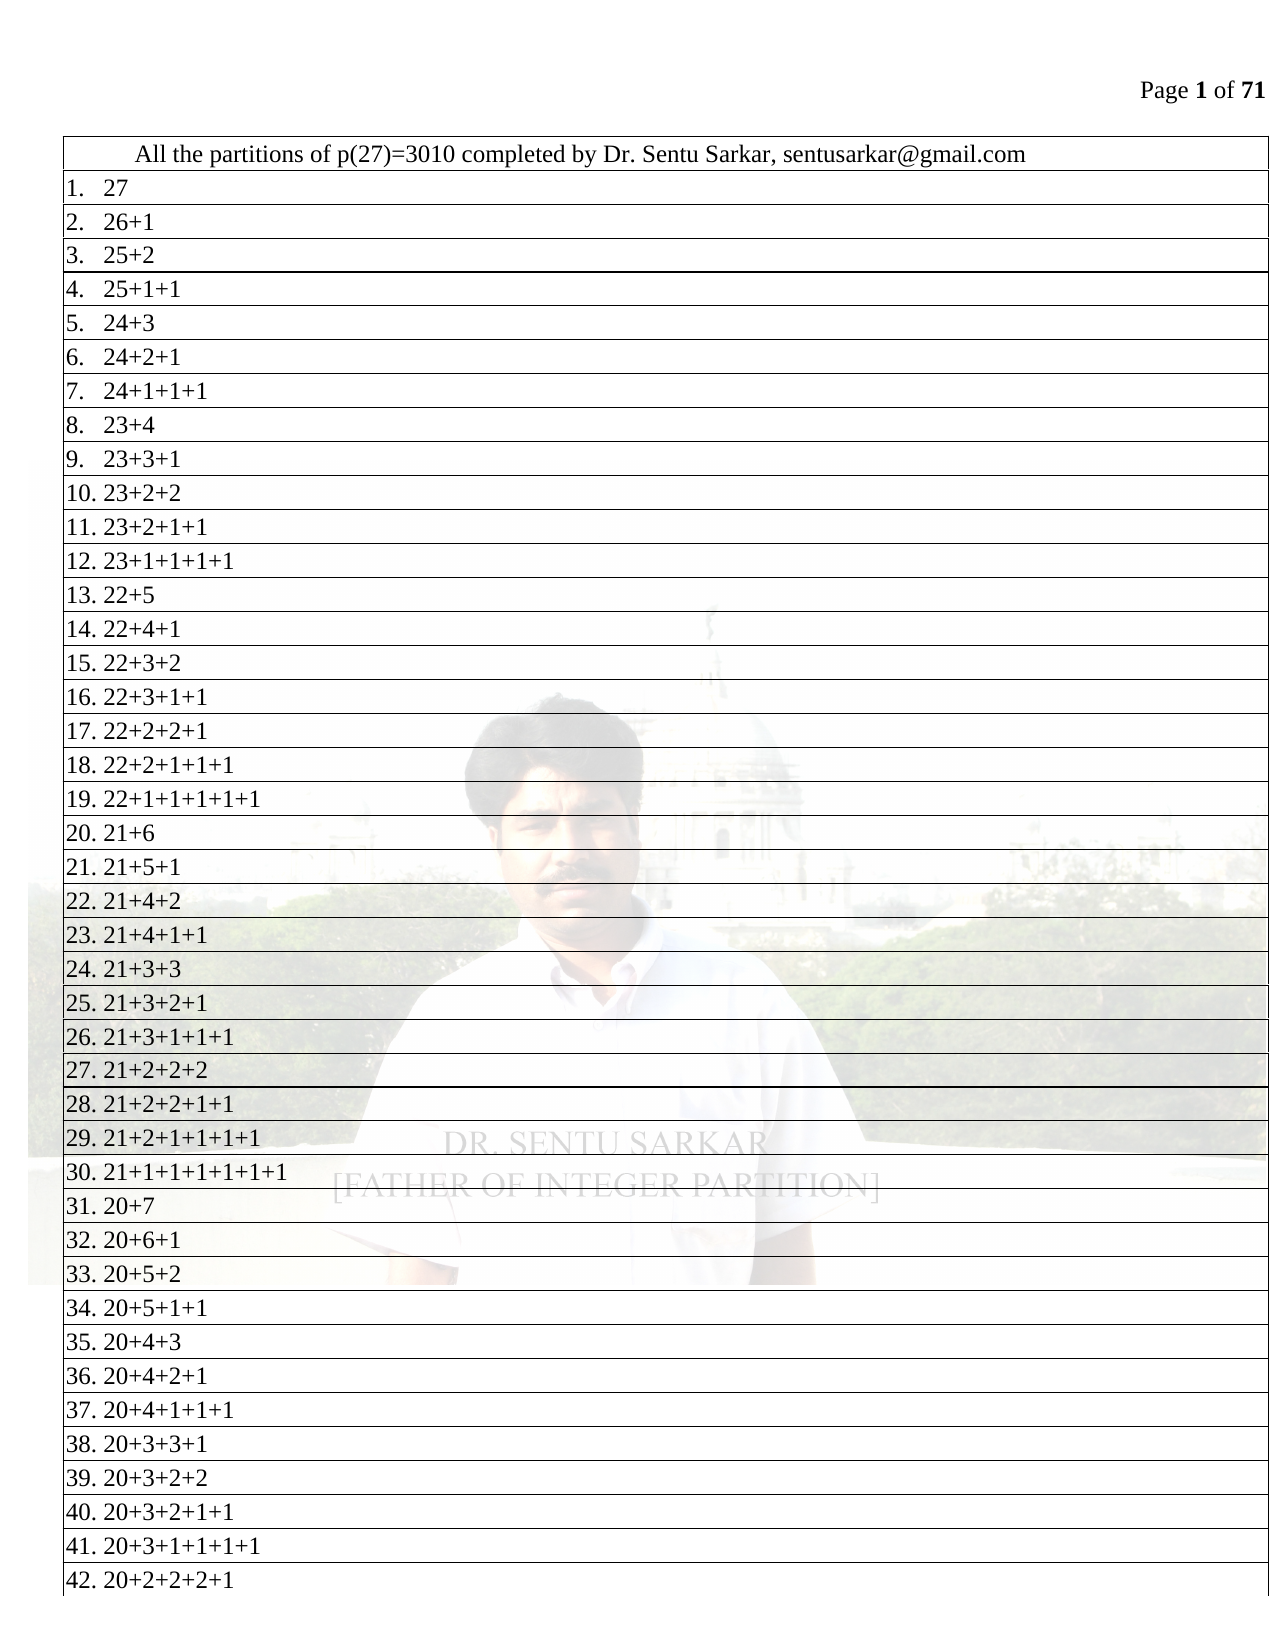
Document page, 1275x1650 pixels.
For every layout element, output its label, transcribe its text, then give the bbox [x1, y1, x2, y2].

list 22+2+2+1 [64, 714, 1268, 747]
list 22+4+1 [64, 612, 1268, 645]
list 22+1+1+1+1+1 [64, 782, 1268, 815]
list 22+5 [64, 578, 1268, 611]
list 21+1+1+1+1+1+1 [64, 1155, 1268, 1188]
list 20+3+2+1+1 [64, 1495, 1268, 1528]
list 23+3+1 [64, 442, 1268, 475]
list 25+2 [64, 239, 1268, 271]
list 20+5+2 [64, 1257, 1268, 1290]
list 20+2+2+2+1 [64, 1563, 1268, 1596]
list 20+3+2+2 [64, 1461, 1268, 1494]
list 23+2+1+1 [64, 510, 1268, 543]
list 26+1 [64, 205, 1268, 237]
list 27 [64, 171, 1268, 203]
list 22+3+1+1 [64, 680, 1268, 713]
list 21+4+2 [64, 884, 1268, 917]
list 24+3 [64, 306, 1268, 339]
text All the partitions of p(27)=3010 completed by Dr. Sentu Sarkar, sentusarkar@gmail.com [64, 137, 1268, 169]
list 20+3+1+1+1+1 [64, 1529, 1268, 1562]
list 21+5+1 [64, 850, 1268, 883]
list 21+2+2+1+1 [64, 1088, 1268, 1120]
list 20+4+1+1+1 [64, 1393, 1268, 1426]
list 20+6+1 [64, 1223, 1268, 1256]
list 21+6 [64, 816, 1268, 849]
list 21+2+2+2 [64, 1054, 1268, 1086]
list 23+4 [64, 408, 1268, 441]
list 20+3+3+1 [64, 1427, 1268, 1460]
list 20+4+2+1 [64, 1359, 1268, 1392]
list 21+3+3 [64, 952, 1268, 984]
list 25+1+1 [64, 273, 1268, 305]
list 21+4+1+1 [64, 918, 1268, 951]
list 24+1+1+1 [64, 374, 1268, 407]
list 24+2+1 [64, 340, 1268, 373]
list 21+3+2+1 [64, 986, 1268, 1018]
list 20+7 [64, 1189, 1268, 1222]
list 22+2+1+1+1 [64, 748, 1268, 781]
list 23+2+2 [64, 476, 1268, 509]
list 21+3+1+1+1 [64, 1020, 1268, 1052]
list 20+4+3 [64, 1325, 1268, 1358]
list 21+2+1+1+1+1 [64, 1121, 1268, 1154]
list 22+3+2 [64, 646, 1268, 679]
list 23+1+1+1+1 [64, 544, 1268, 577]
list 20+5+1+1 [64, 1291, 1268, 1324]
